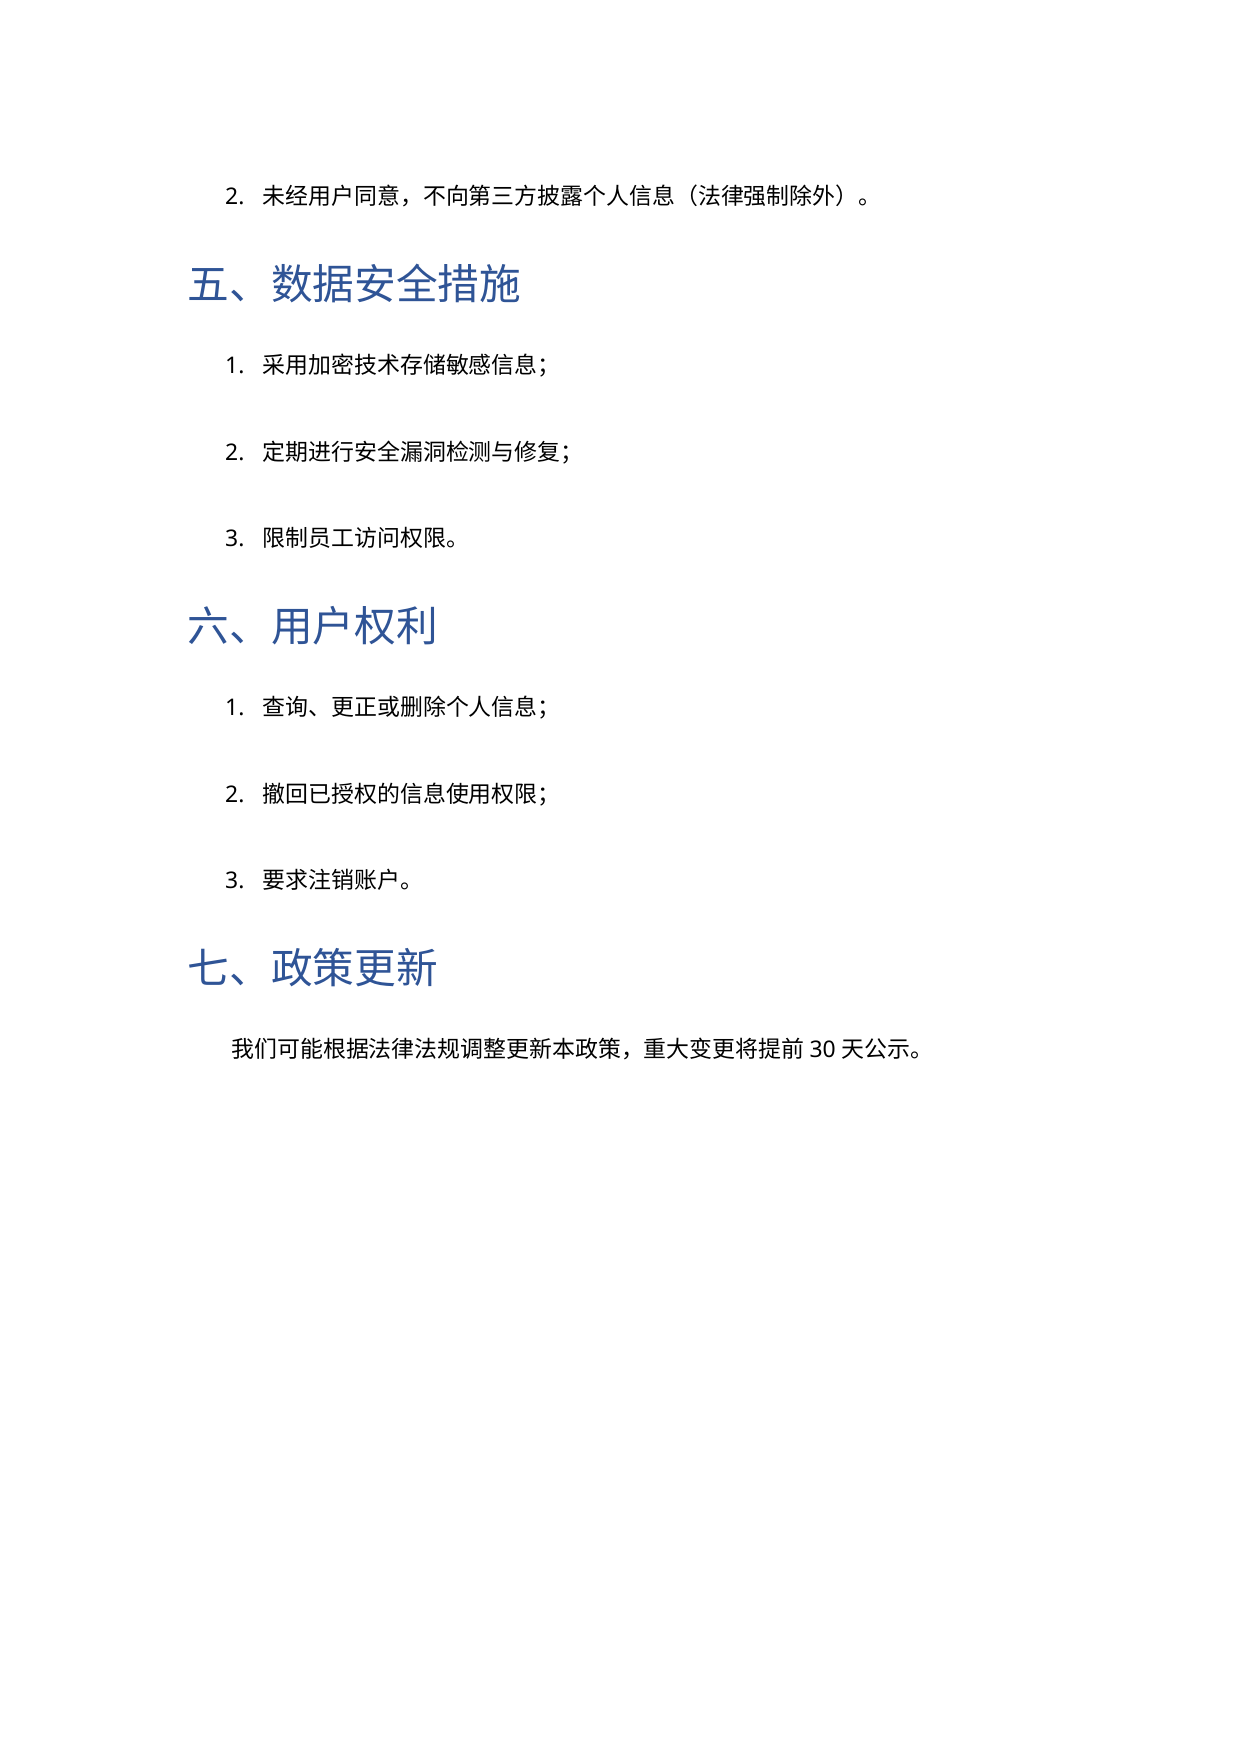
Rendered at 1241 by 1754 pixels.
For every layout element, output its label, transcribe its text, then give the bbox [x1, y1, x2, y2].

subtitle 五、数据安全措施 [187, 249, 1053, 314]
text 我们可能根据法律法规调整更新本政策，重大变更将提前 30 天公示。 [187, 1016, 1053, 1081]
subtitle 六、用户权利 [187, 591, 1053, 656]
list 限制员工访问权限。 [225, 504, 1053, 569]
list 撤回已授权的信息使用权限； [225, 760, 1053, 825]
list 定期进行安全漏洞检测与修复； [225, 418, 1053, 483]
list 未经用户同意，不向第三方披露个人信息（法律强制除外）。 [225, 162, 1053, 227]
list 查询、更正或删除个人信息； [225, 673, 1053, 738]
subtitle 七、政策更新 [187, 933, 1053, 998]
list 要求注销账户。 [225, 847, 1053, 912]
list 采用加密技术存储敏感信息； [225, 331, 1053, 396]
